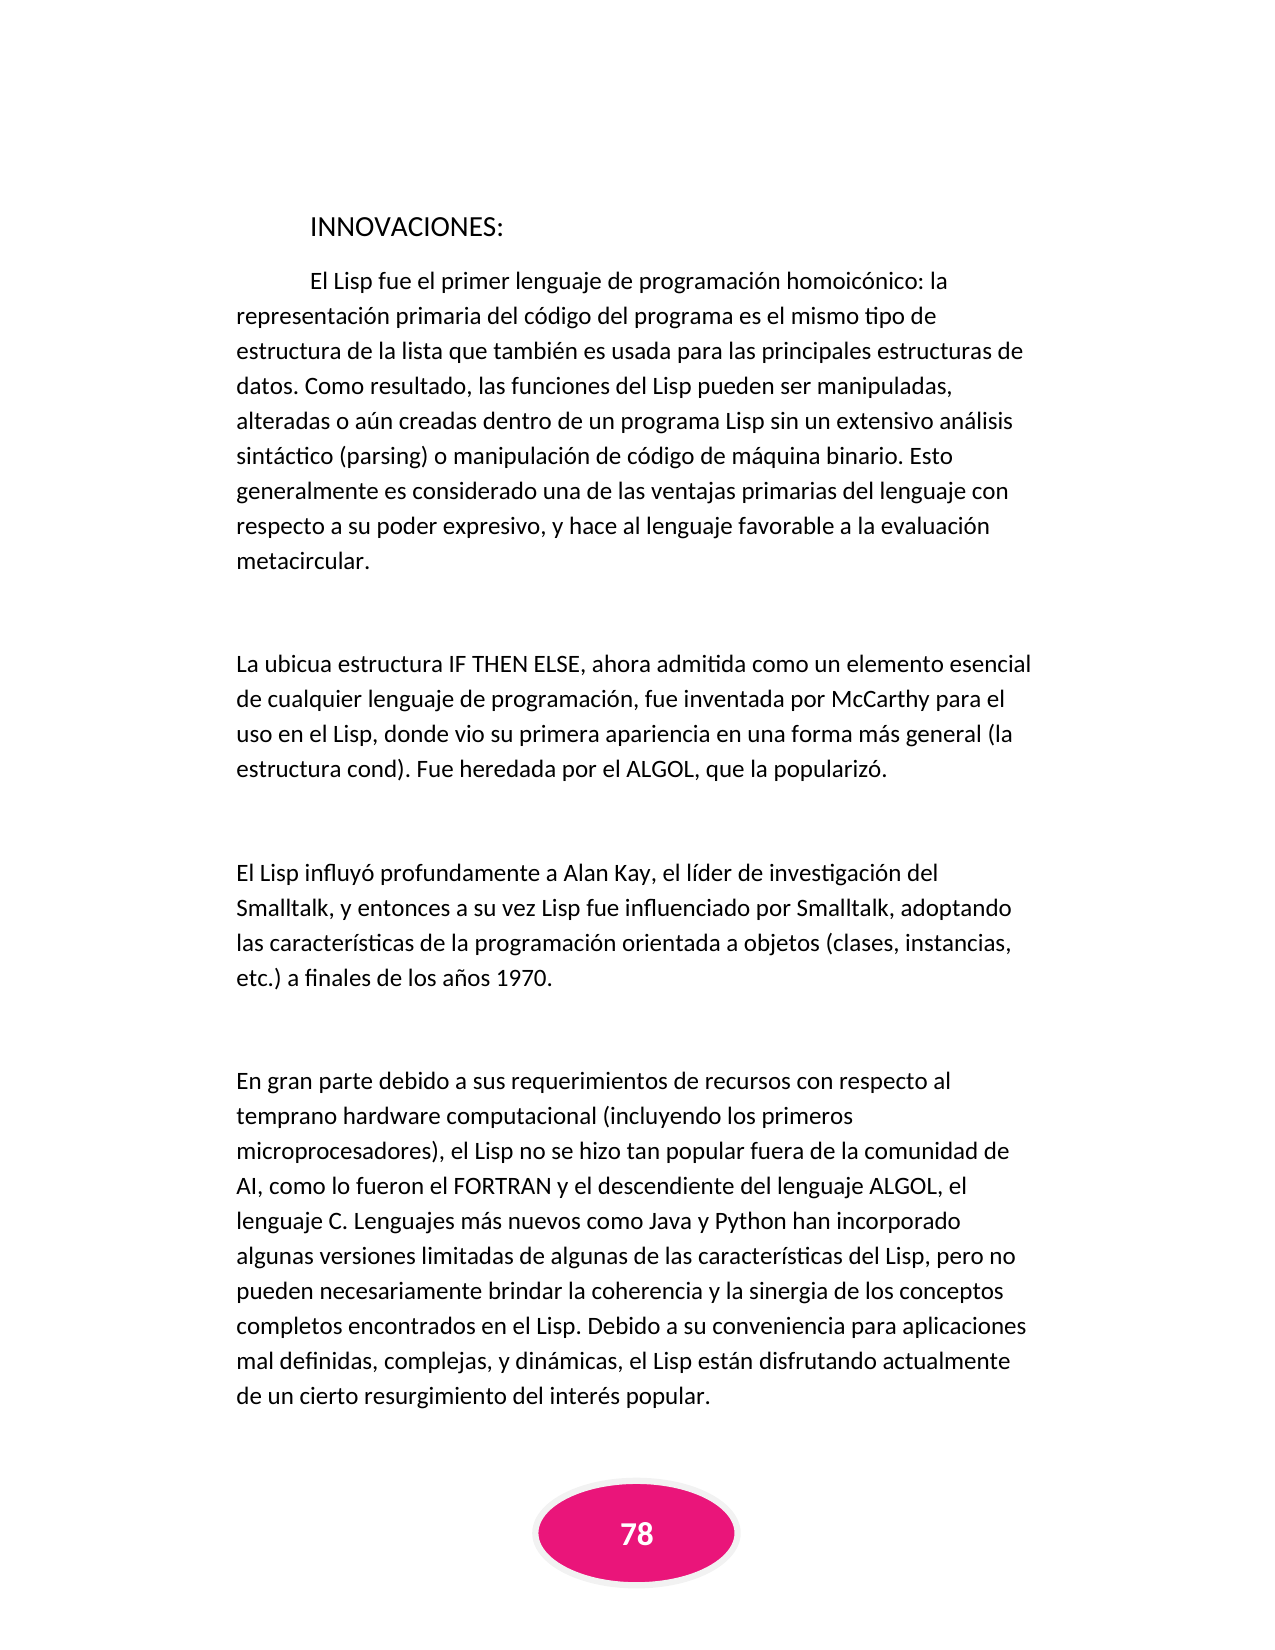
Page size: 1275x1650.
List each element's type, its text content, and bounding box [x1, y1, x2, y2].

text El Lisp fue el primer lenguaje de programación homoicónico: la representación primaria del código del programa es el mismo tipo de estructura de la lista que también es usada para las principales estructuras de datos. Como resultado, las funciones del Lisp pueden ser manipuladas, alteradas o aún creadas dentro de un programa Lisp sin un extensivo análisis sintáctico (parsing) o manipulación de código de máquina binario. Esto generalmente es considerado una de las ventajas primarias del lenguaje con respecto a su poder expresivo, y hace al lenguaje favorable a la evaluación metacircular. [236, 265, 1039, 576]
text La ubicua estructura IF THEN ELSE, ahora admitida como un elemento esencial de cualquier lenguaje de programación, fue inventada por McCarthy para el uso en el Lisp, donde vio su primera apariencia en una forma más general (la estructura cond). Fue heredada por el ALGOL, que la popularizó. [236, 648, 1039, 784]
text En gran parte debido a sus requerimientos de recursos con respecto al temprano hardware computacional (incluyendo los primeros microprocesadores), el Lisp no se hizo tan popular fuera de la comunidad de AI, como lo fueron el FORTRAN y el descendiente del lenguaje ALGOL, el lenguaje C. Lenguajes más nuevos como Java y Python han incorporado algunas versiones limitadas de algunas de las características del Lisp, pero no pueden necesariamente brindar la coherencia y la sinergia de los conceptos completos encontrados en el Lisp. Debido a su conveniencia para aplicaciones mal definidas, complejas, y dinámicas, el Lisp están disfrutando actualmente de un cierto resurgimiento del interés popular. [236, 1065, 1039, 1411]
text INNOVACIONES: [236, 208, 1039, 243]
text El Lisp influyó profundamente a Alan Kay, el líder de investigación del Smalltalk, y entonces a su vez Lisp fue influenciado por Smalltalk, adoptando las características de la programación orientada a objetos (clases, instancias, etc.) a finales de los años 1970. [236, 857, 1039, 992]
